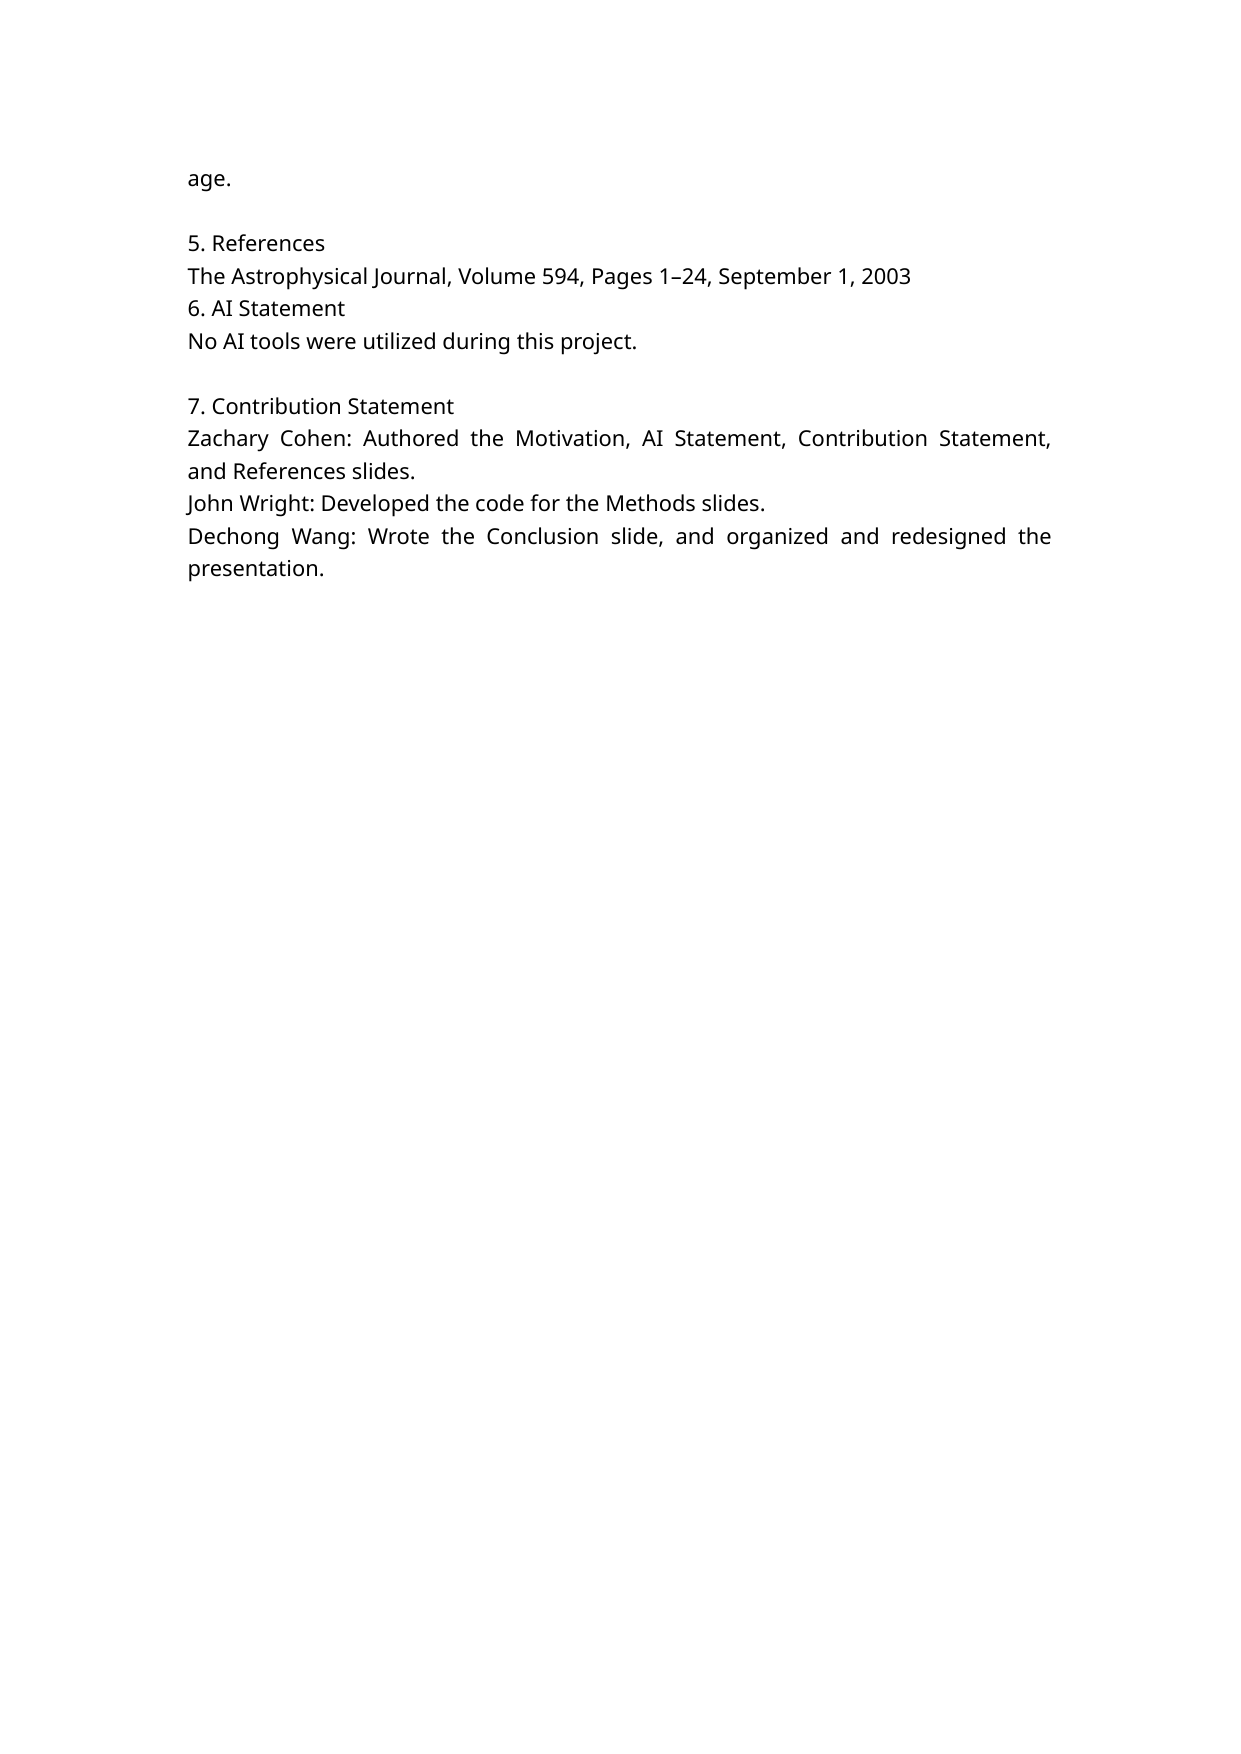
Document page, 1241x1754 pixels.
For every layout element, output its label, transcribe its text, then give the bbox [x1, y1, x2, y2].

text 6. AI Statement [187, 292, 1053, 324]
text No AI tools were utilized during this project. [187, 324, 1053, 357]
text Dechong Wang: Wrote the Conclusion slide, and organized and redesigned the presentation. [187, 519, 1053, 584]
text 5. References [187, 227, 1053, 259]
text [187, 162, 1053, 194]
text John Wright: Developed the code for the Methods slides. [187, 487, 1053, 519]
text 7. Contribution Statement [187, 389, 1053, 422]
text Zachary Cohen: Authored the Motivation, AI Statement, Contribution Statement, and References slides. [187, 422, 1053, 487]
text The Astrophysical Journal, Volume 594, Pages 1–24, September 1, 2003 [187, 259, 1053, 292]
